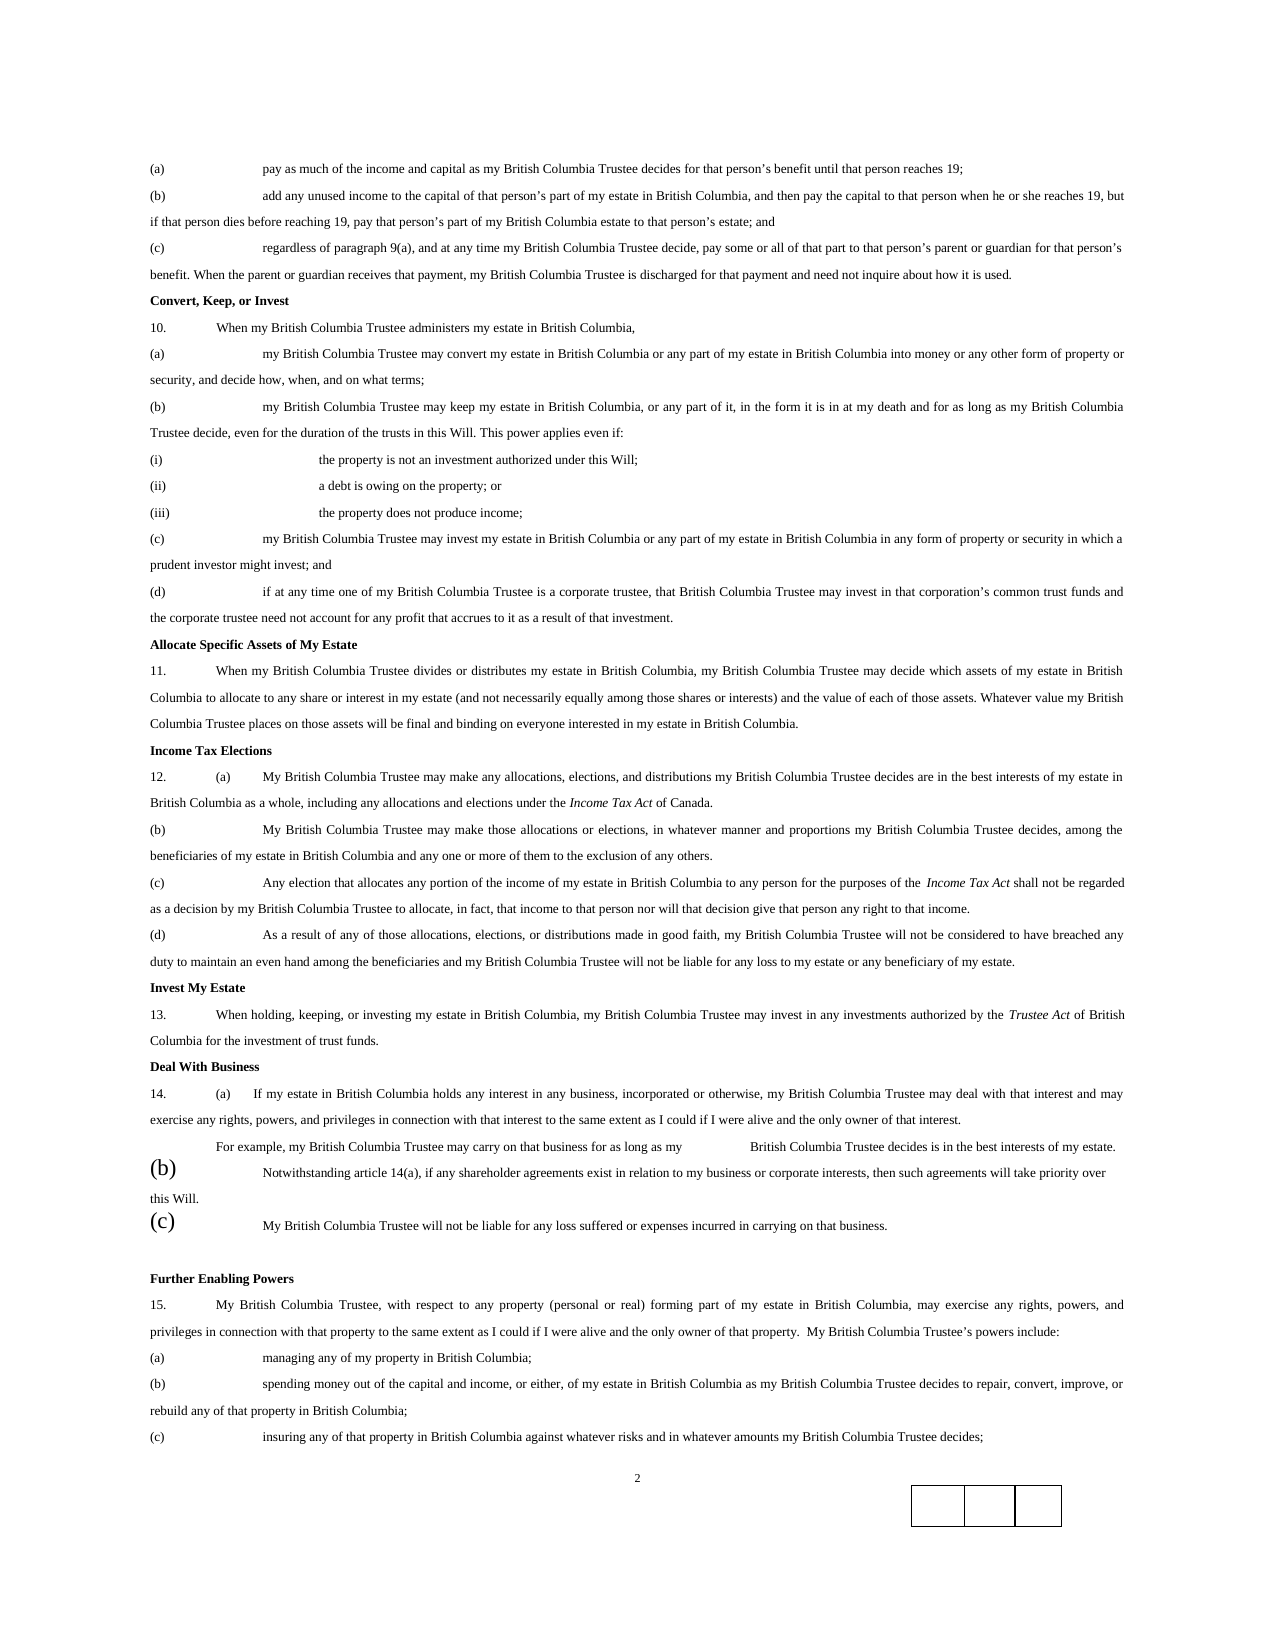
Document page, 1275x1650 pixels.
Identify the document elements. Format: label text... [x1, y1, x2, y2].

text Convert, Keep, or Invest [150, 282, 1125, 308]
text 14. (a) If my estate in British Columbia holds any interest in any business, incorporated or otherwise, my British Columbia Trustee may deal with that interest and may exercise any rights, powers, and privileges in connection with that interest to the same extent as I could if I were alive and the only owner of that interest. [150, 1075, 1125, 1128]
text (a) my British Columbia Trustee may convert my estate in British Columbia or any part of my estate in British Columbia into money or any other form of property or security, and decide how, when, and on what terms; [150, 335, 1125, 388]
text Income Tax Elections [150, 731, 1125, 758]
list My British Columbia Trustee will not be liable for any loss suffered or expenses incurred in carrying on that business. [150, 1207, 1125, 1233]
list Notwithstanding article 14(a), if any shareholder agreements exist in relation to my business or corporate interests, then such agreements will take priority over this Will. [150, 1154, 1125, 1207]
text (ii) a debt is owing on the property; or [150, 467, 1125, 493]
text (c) insuring any of that property in British Columbia against whatever risks and in whatever amounts my British Columbia Trustee decides; [150, 1418, 1125, 1444]
text 13. When holding, keeping, or investing my estate in British Columbia, my British Columbia Trustee may invest in any investments authorized by the Trustee Act of British Columbia for the investment of trust funds. [150, 996, 1125, 1048]
text 12. (a) My British Columbia Trustee may make any allocations, elections, and distributions my British Columbia Trustee decides are in the best interests of my estate in British Columbia as a whole, including any allocations and elections under the Income Tax Act of Canada. [150, 758, 1125, 811]
text (b) spending money out of the capital and income, or either, of my estate in British Columbia as my British Columbia Trustee decides to repair, convert, improve, or rebuild any of that property in British Columbia; [150, 1365, 1125, 1418]
text For example, my British Columbia Trustee may carry on that business for as long as my British Columbia Trustee decides is in the best interests of my estate. [150, 1128, 1125, 1154]
text Allocate Specific Assets of My Estate [150, 626, 1125, 652]
text Deal With Business [150, 1048, 1125, 1075]
text (a) pay as much of the income and capital as my British Columbia Trustee decides for that person’s benefit until that person reaches 19; [150, 150, 1125, 176]
text Invest My Estate [150, 969, 1125, 996]
text (d) if at any time one of my British Columbia Trustee is a corporate trustee, that British Columbia Trustee may invest in that corporation’s common trust funds and the corporate trustee need not account for any profit that accrues to it as a result of that investment. [150, 573, 1125, 626]
text (i) the property is not an investment authorized under this Will; [150, 441, 1125, 467]
text (b) My British Columbia Trustee may make those allocations or elections, in whatever manner and proportions my British Columbia Trustee decides, among the beneficiaries of my estate in British Columbia and any one or more of them to the exclusion of any others. [150, 811, 1125, 863]
text (d) As a result of any of those allocations, elections, or distributions made in good faith, my British Columbia Trustee will not be considered to have breached any duty to maintain an even hand among the beneficiaries and my British Columbia Trustee will not be liable for any loss to my estate or any beneficiary of my estate. [150, 916, 1125, 969]
text (b) add any unused income to the capital of that person’s part of my estate in British Columbia, and then pay the capital to that person when he or she reaches 19, but if that person dies before reaching 19, pay that person’s part of my British Columbia estate to that person’s estate; and [150, 176, 1125, 229]
text Further Enabling Powers [150, 1260, 1125, 1286]
text 11. When my British Columbia Trustee divides or distributes my estate in British Columbia, my British Columbia Trustee may decide which assets of my estate in British Columbia to allocate to any share or interest in my estate (and not necessarily equally among those shares or interests) and the value of each of those assets. Whatever value my British Columbia Trustee places on those assets will be final and binding on everyone interested in my estate in British Columbia. [150, 652, 1125, 731]
text (a) managing any of my property in British Columbia; [150, 1339, 1125, 1365]
text (iii) the property does not produce income; [150, 493, 1125, 520]
text (c) regardless of paragraph 9(a), and at any time my British Columbia Trustee decide, pay some or all of that part to that person’s parent or guardian for that person’s benefit. When the parent or guardian receives that payment, my British Columbia Trustee is discharged for that payment and need not inquire about how it is used. [150, 229, 1125, 282]
text (c) Any election that allocates any portion of the income of my estate in British Columbia to any person for the purposes of the Income Tax Act shall not be regarded as a decision by my British Columbia Trustee to allocate, in fact, that income to that person nor will that decision give that person any right to that income. [150, 863, 1125, 916]
text (b) my British Columbia Trustee may keep my estate in British Columbia, or any part of it, in the form it is in at my death and for as long as my British Columbia Trustee decide, even for the duration of the trusts in this Will. This power applies even if: [150, 388, 1125, 441]
text 10. When my British Columbia Trustee administers my estate in British Columbia, [150, 308, 1125, 335]
text (c) my British Columbia Trustee may invest my estate in British Columbia or any part of my estate in British Columbia in any form of property or security in which a prudent investor might invest; and [150, 520, 1125, 573]
text 15. My British Columbia Trustee, with respect to any property (personal or real) forming part of my estate in British Columbia, may exercise any rights, powers, and privileges in connection with that property to the same extent as I could if I were alive and the only owner of that property. My British Columbia Trustee’s powers include: [150, 1286, 1125, 1339]
